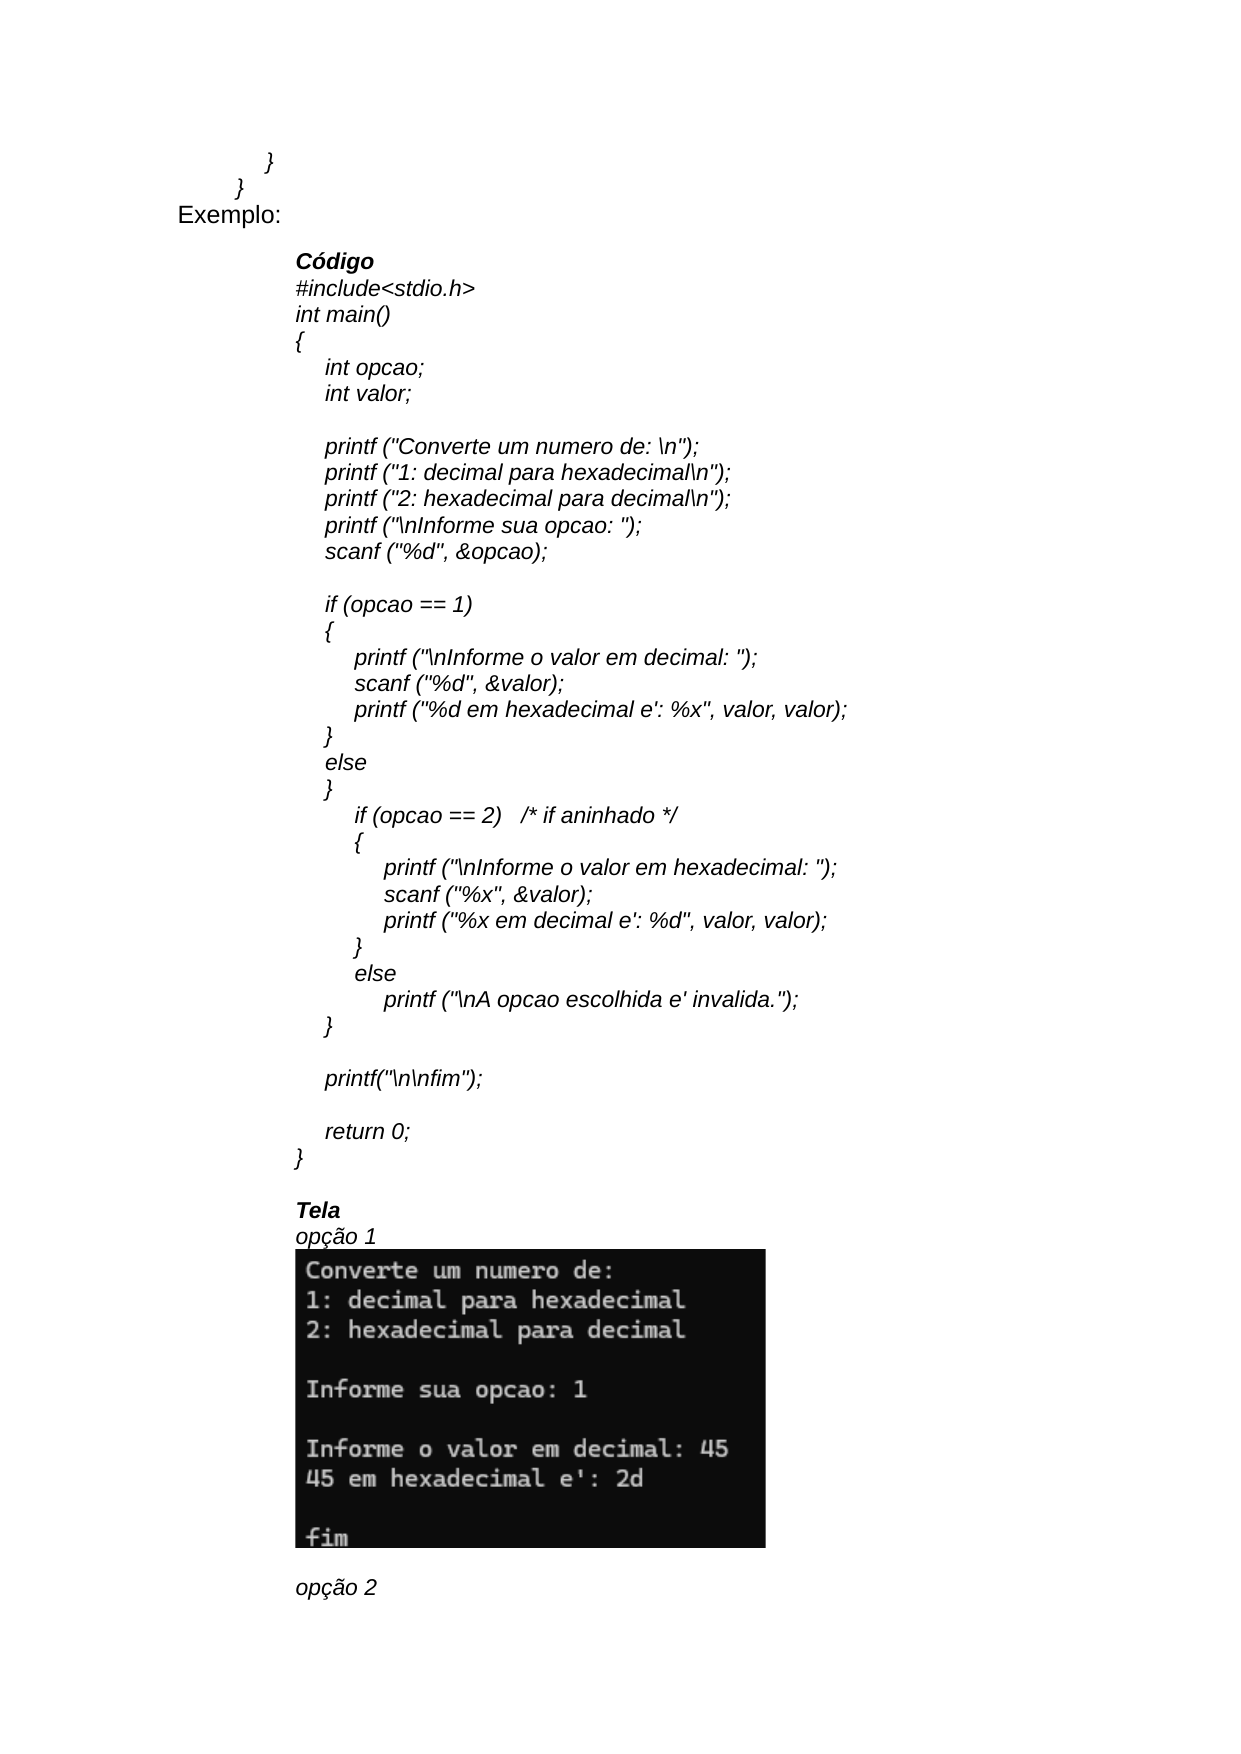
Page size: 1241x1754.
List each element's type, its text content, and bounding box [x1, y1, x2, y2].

text Tela [295, 1197, 1122, 1223]
text printf ("%x em decimal e': %d", valor, valor); [384, 907, 1122, 933]
text printf ("\nInforme o valor em hexadecimal: "); [384, 854, 1122, 881]
text opção 2 [295, 1574, 1122, 1601]
text printf ("%d em hexadecimal e': %x", valor, valor); [354, 696, 1122, 722]
text if (opcao == 2) /* if aninhado */ [354, 802, 1122, 828]
text printf ("\nInforme o valor em decimal: "); [354, 643, 1122, 670]
text printf ("\nA opcao escolhida e' invalida."); [384, 986, 1122, 1012]
text { [295, 327, 1122, 353]
text int main() [295, 301, 1122, 327]
text printf ("\nInforme sua opcao: "); [325, 512, 1122, 538]
text printf ("Converte um numero de: \n"); [325, 433, 1122, 459]
text printf ("2: hexadecimal para decimal\n"); [325, 485, 1122, 512]
text } [236, 174, 1122, 200]
text } [266, 148, 1122, 174]
text else [354, 960, 1122, 986]
text { [325, 617, 1122, 643]
text opção 1 [295, 1223, 1122, 1249]
text { [354, 828, 1122, 854]
text } [325, 1012, 1122, 1039]
picture [295, 1249, 766, 1548]
text printf ("1: decimal para hexadecimal\n"); [325, 459, 1122, 485]
text } [354, 933, 1122, 960]
text printf("\n\nfim"); [325, 1065, 1122, 1091]
text scanf ("%d", &opcao); [325, 538, 1122, 564]
text scanf ("%x", &valor); [384, 881, 1122, 907]
text return 0; [325, 1118, 1122, 1144]
text } [325, 775, 1122, 802]
text Código [295, 248, 1122, 274]
text } [325, 722, 1122, 749]
text if (opcao == 1) [325, 591, 1122, 617]
text Exemplo: [118, 200, 1122, 229]
text } [295, 1144, 1122, 1171]
text else [325, 749, 1122, 775]
text int opcao; [325, 353, 1122, 380]
text int valor; [325, 380, 1122, 406]
text #include<stdio.h> [295, 274, 1122, 301]
text scanf ("%d", &valor); [354, 670, 1122, 696]
